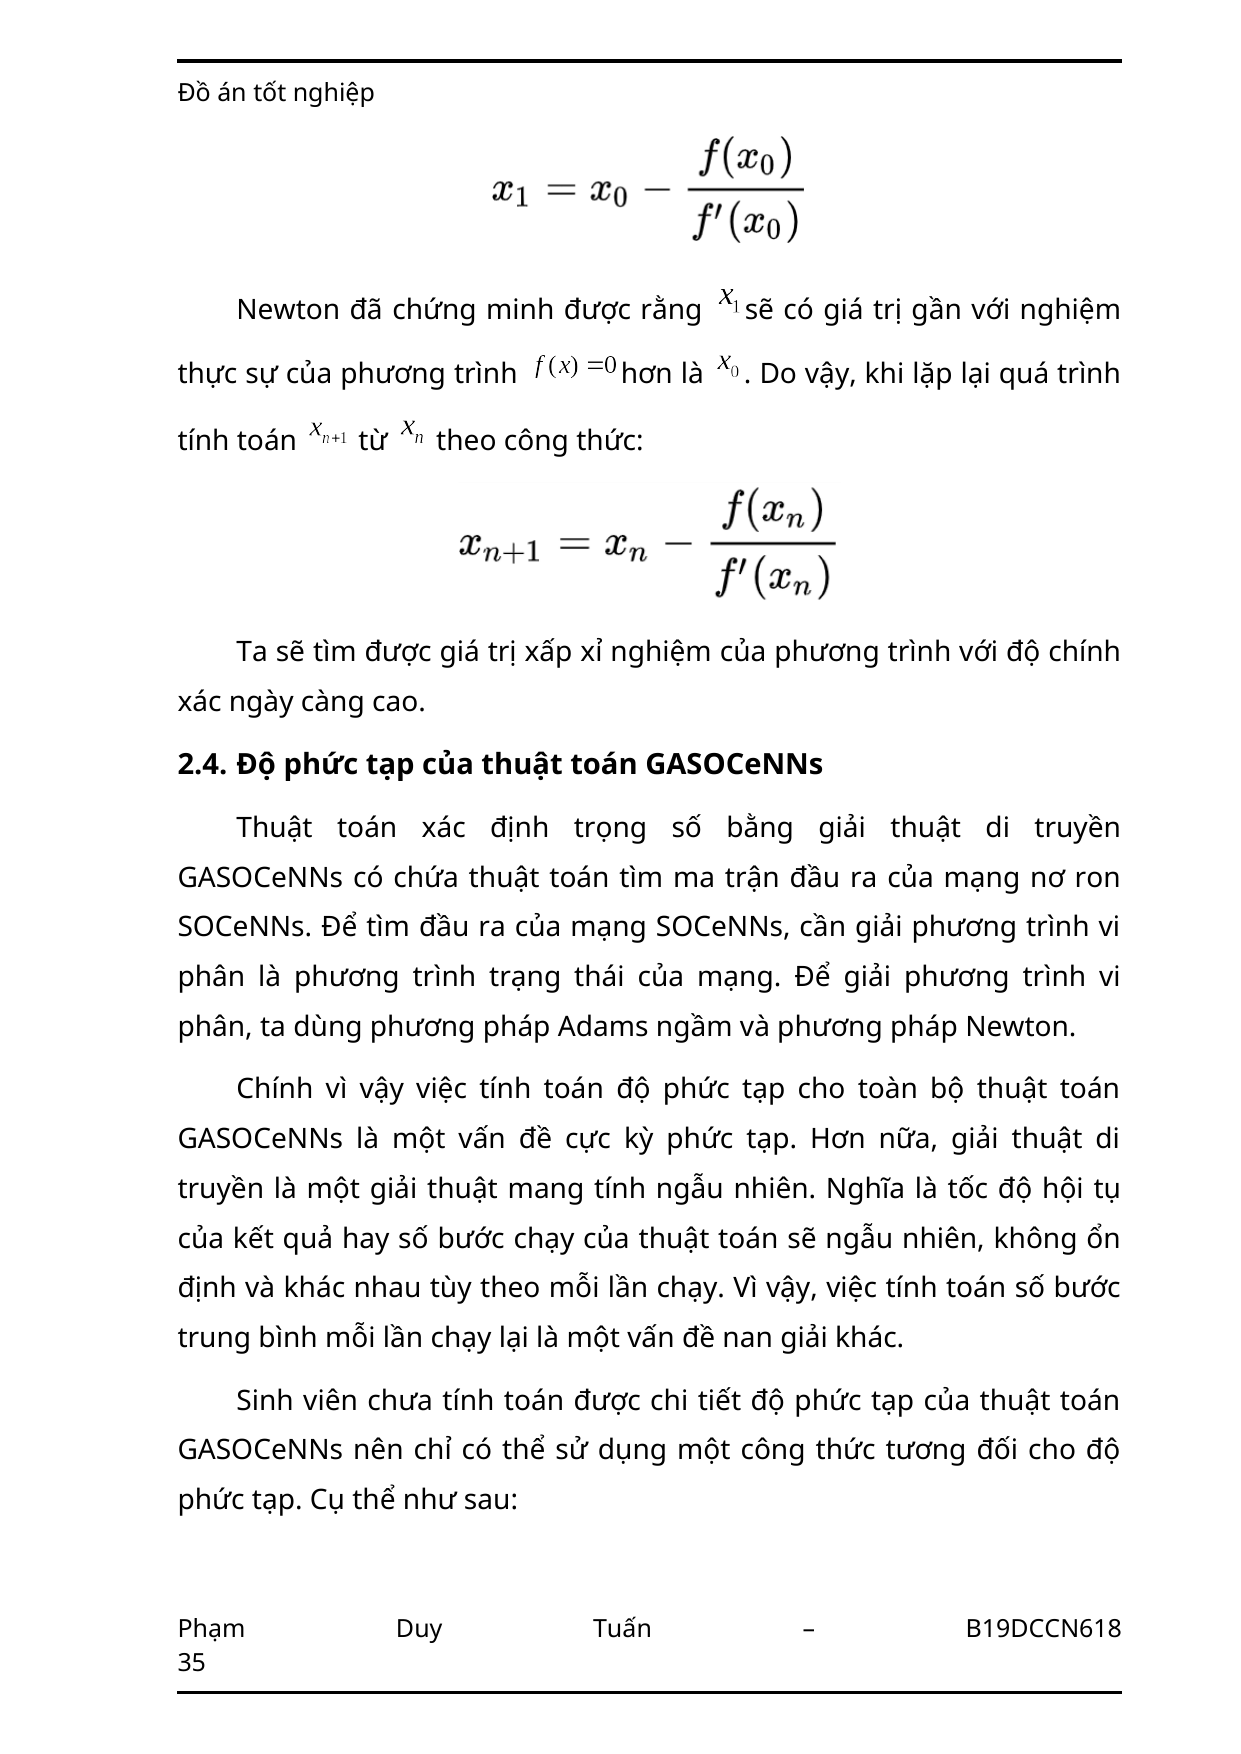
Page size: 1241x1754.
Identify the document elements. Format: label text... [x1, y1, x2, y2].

picture [458, 482, 841, 607]
text Chính vì vậy việc tính toán độ phức tạp cho toàn bộ thuật toán GASOCeNNs là một vấn đề cực kỳ phức tạp. Hơn nữa, giải thuật di truyền là một giải thuật mang tính ngẫu nhiên. Nghĩa là tốc độ hội tụ của kết quả hay số bước chạy của thuật toán sẽ ngẫu nhiên, không ổn định và khác nhau tùy theo mỗi lần chạy. Vì vậy, việc tính toán số bước trung bình mỗi lần chạy lại là một vấn đề nan giải khác. [177, 1069, 1122, 1356]
picture [491, 134, 808, 248]
text Thuật toán xác định trọng số bằng giải thuật di truyền GASOCeNNs có chứa thuật toán tìm ma trận đầu ra của mạng nơ ron SOCeNNs. Để tìm đầu ra của mạng SOCeNNs, cần giải phương trình vi phân là phương trình trạng thái của mạng. Để giải phương trình vi phân, ta dùng phương pháp Adams ngầm và phương pháp Newton. [177, 807, 1122, 1045]
text Sinh viên chưa tính toán được chi tiết độ phức tạp của thuật toán GASOCeNNs nên chỉ có thể sử dụng một công thức tương đối cho độ phức tạp. Cụ thể như sau: [177, 1380, 1122, 1518]
text Newton đã chứng minh được rằng sẽ có giá trị gần với nghiệm thực sự của phương trình hơn là . Do vậy, khi lặp lại quá trình tính toán từ theo công thức: [177, 272, 1122, 458]
subtitle Độ phức tạp của thuật toán GASOCeNNs [177, 743, 1122, 783]
text Ta sẽ tìm được giá trị xấp xỉ nghiệm của phương trình với độ chính xác ngày càng cao. [177, 631, 1122, 719]
